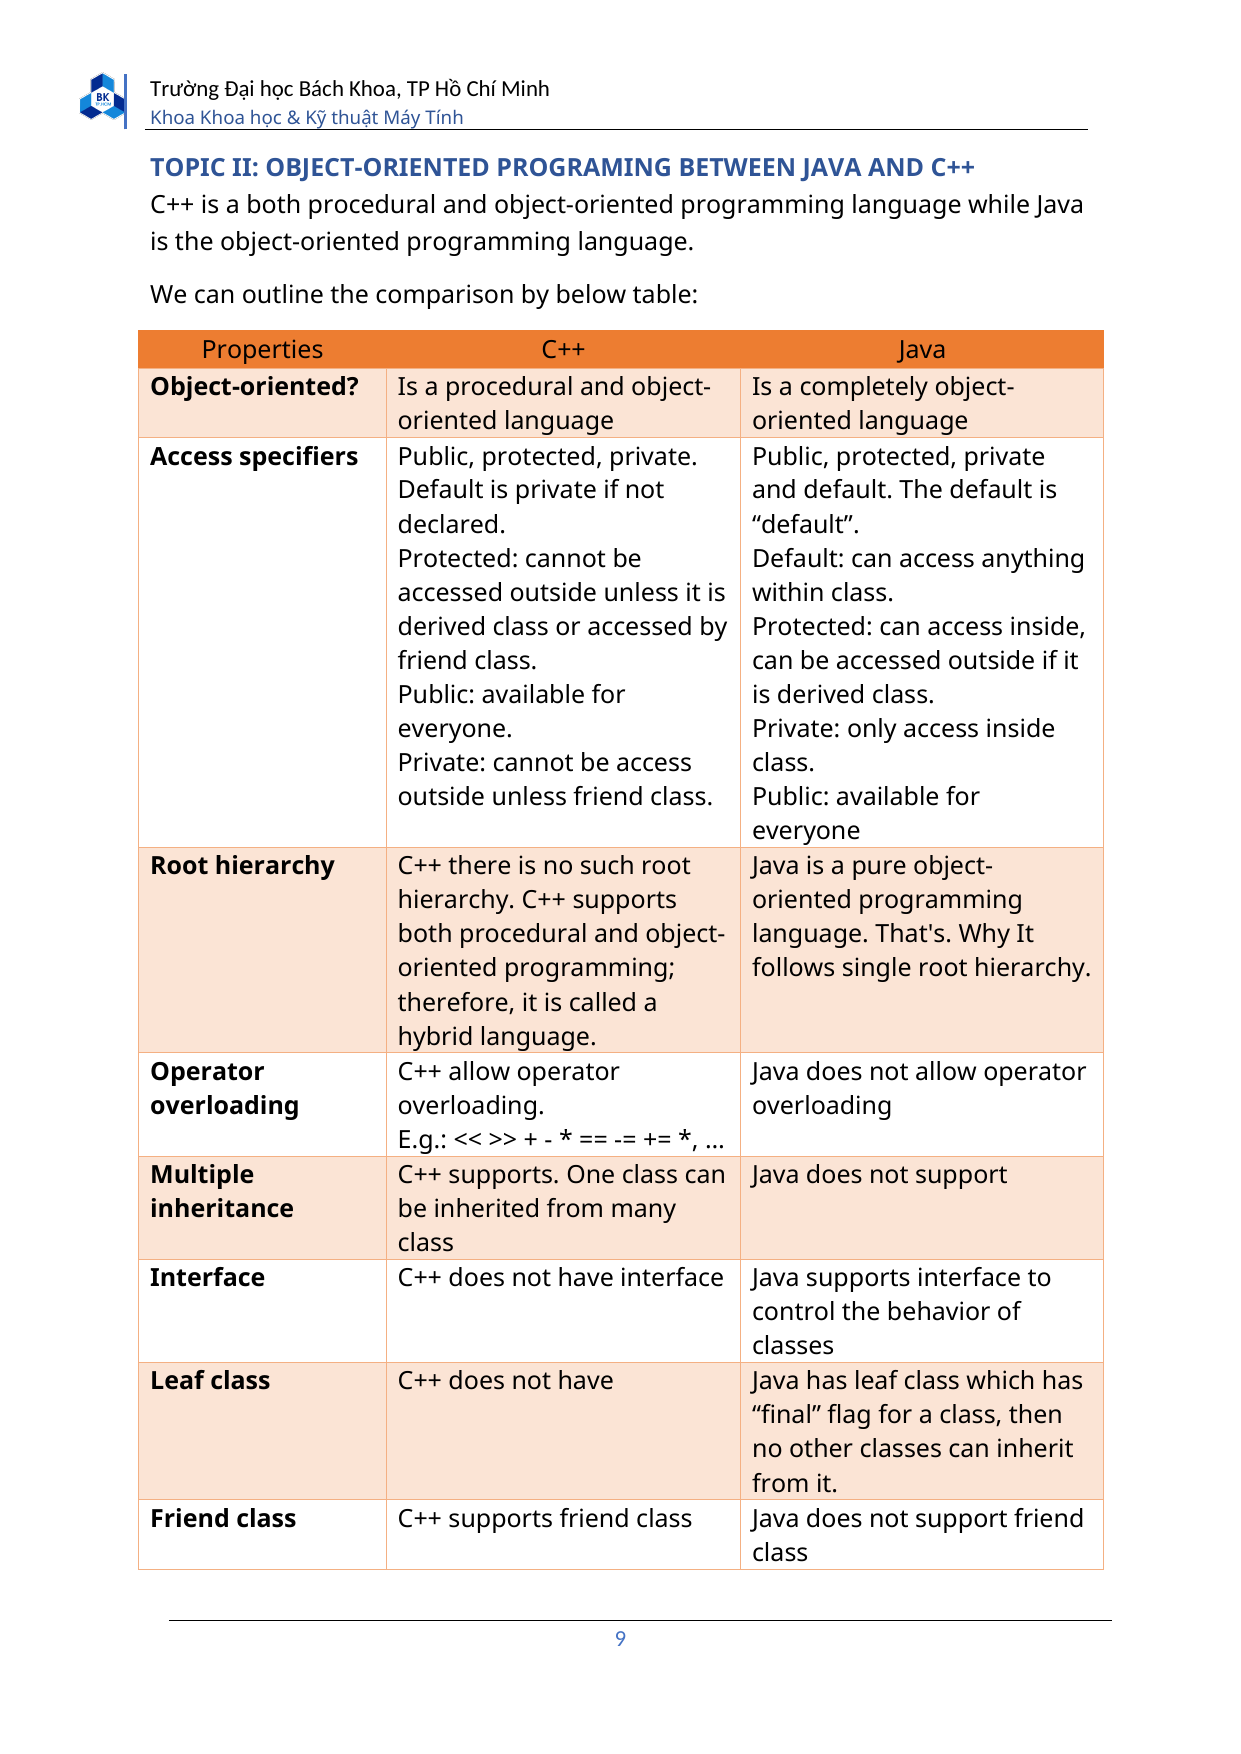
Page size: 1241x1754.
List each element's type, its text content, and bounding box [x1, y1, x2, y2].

table_cell Is a completely object-oriented language [741, 369, 1103, 437]
table_cell Java has leaf class which has “final” flag for a class, then no other classes can inherit from it. [741, 1363, 1103, 1499]
table_cell Java supports interface to control the behavior of classes [741, 1260, 1103, 1362]
table_cell Operator overloading [139, 1053, 386, 1156]
table_header Java [741, 331, 1103, 368]
table_cell Root hierarchy [139, 848, 386, 1052]
table_cell Public, protected, private. Default is private if not declared. Protected: cannot be accessed outside unless it is derived class or accessed by friend class. Public: available for everyone. Private: cannot be access outside unless friend class. [387, 438, 740, 847]
table_cell C++ allow operator overloading. E.g.: << >> + - * == -= += *, … [387, 1053, 740, 1156]
picture [79, 72, 126, 120]
table_cell Object-oriented? [139, 369, 386, 437]
table_cell Public, protected, private and default. The default is “default”. Default: can access anything within class. Protected: can access inside, can be accessed outside if it is derived class. Private: only access inside class. Public: available for everyone [741, 438, 1103, 847]
table_cell C++ supports friend class [387, 1500, 740, 1568]
subtitle TOPIC II: OBJECT-ORIENTED PROGRAMING BETWEEN JAVA AND C++ [150, 150, 1090, 184]
table_cell Friend class [139, 1500, 386, 1568]
table_cell C++ supports. One class can be inherited from many class [387, 1157, 740, 1259]
table_cell Java does not support [741, 1157, 1103, 1259]
table_cell Access specifiers [139, 438, 386, 847]
table_cell Is a procedural and object-oriented language [387, 369, 740, 437]
text We can outline the comparison by below table: [150, 277, 1090, 311]
table_cell Multiple inheritance [139, 1157, 386, 1259]
table_cell C++ there is no such root hierarchy. C++ supports both procedural and object-oriented programming; therefore, it is called a hybrid language. [387, 848, 740, 1052]
table_cell Java does not support friend class [741, 1500, 1103, 1568]
table_header Properties [139, 331, 386, 368]
table_cell C++ does not have interface [387, 1260, 740, 1362]
table_cell Java does not allow operator overloading [741, 1053, 1103, 1156]
text C++ is a both procedural and object-oriented programming language while Java is the object-oriented programming language. [150, 187, 1090, 258]
table_cell Leaf class [139, 1363, 386, 1499]
table_cell Java is a pure object-oriented programming language. That's. Why It follows single root hierarchy. [741, 848, 1103, 1052]
table_cell C++ does not have [387, 1363, 740, 1499]
table_header C++ [387, 331, 740, 368]
table_cell Interface [139, 1260, 386, 1362]
